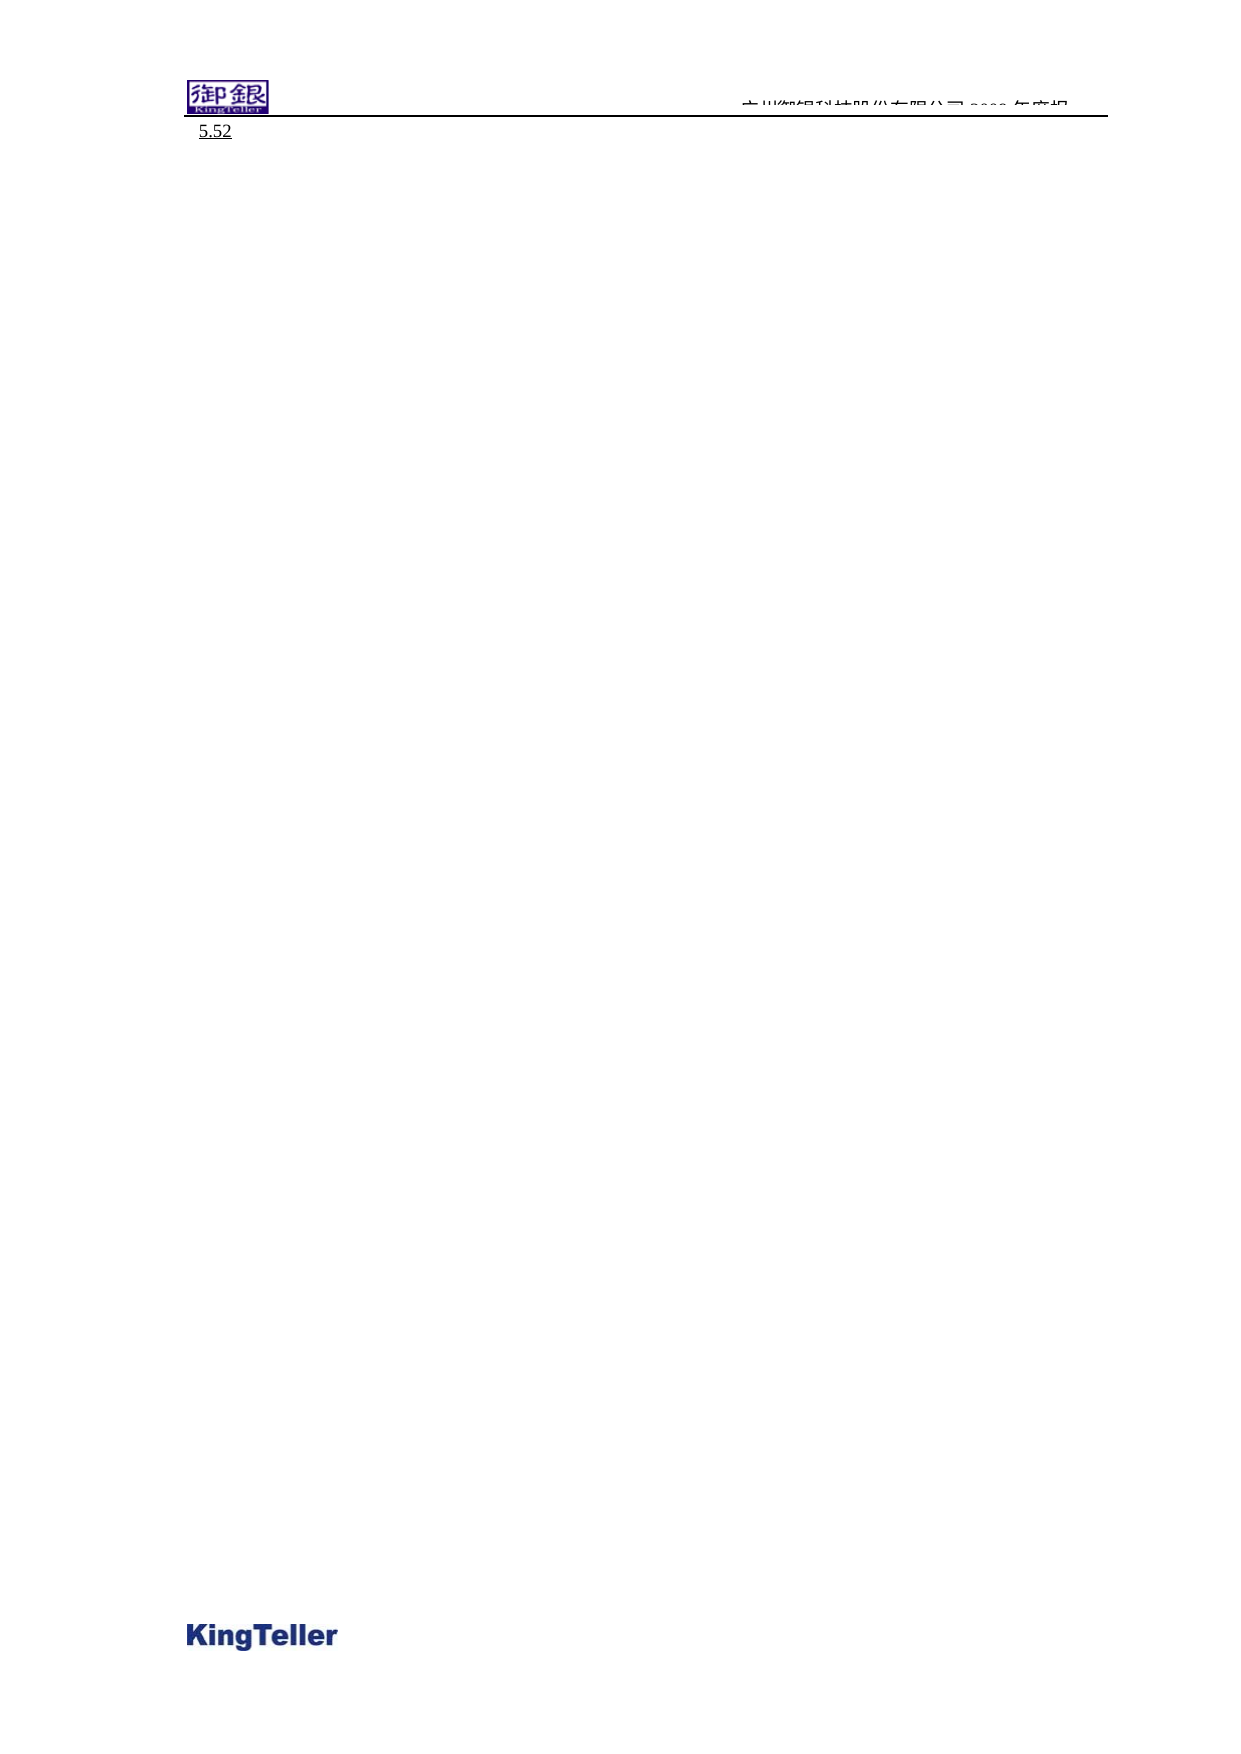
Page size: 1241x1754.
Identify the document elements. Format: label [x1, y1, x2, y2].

text [199, 114, 1117, 143]
picture [187, 80, 269, 114]
picture [187, 1624, 338, 1651]
